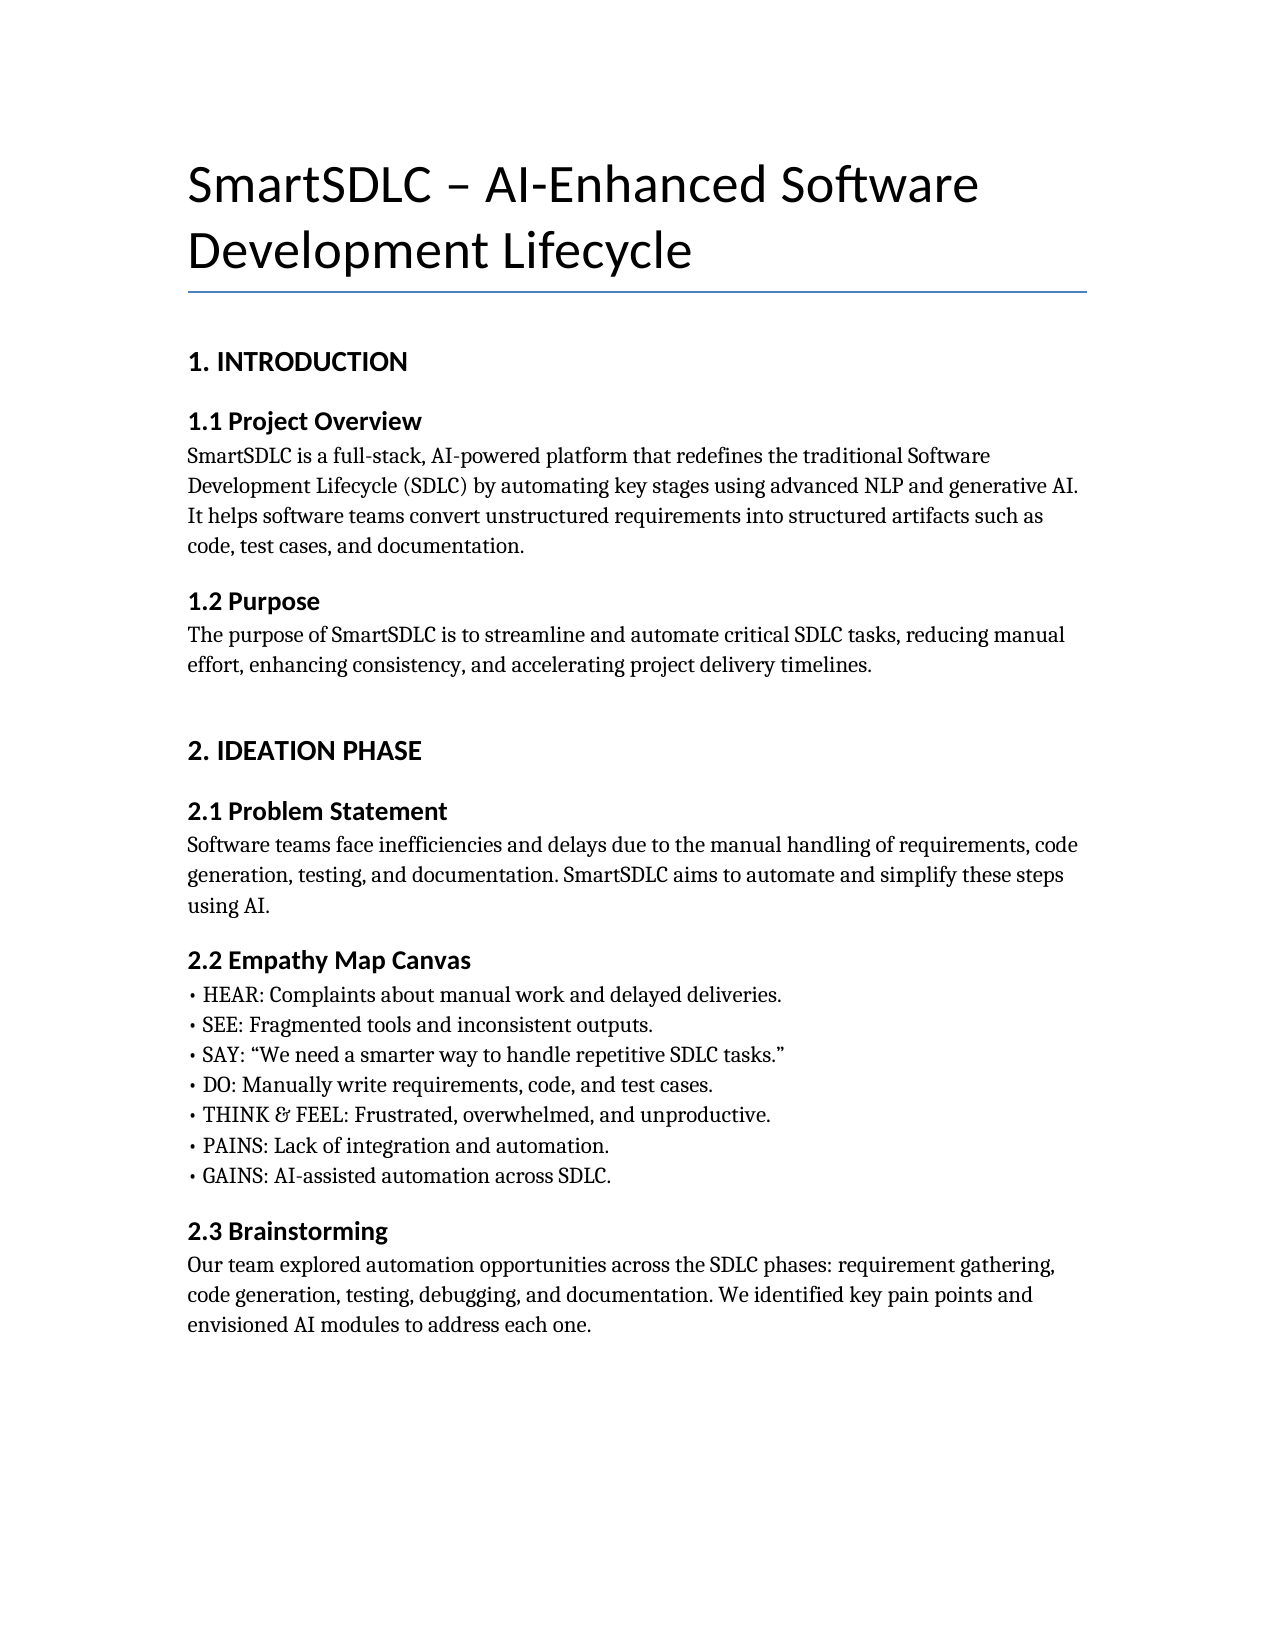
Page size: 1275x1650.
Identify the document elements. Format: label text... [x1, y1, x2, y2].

subtitle 1.1 Project Overview [187, 404, 1087, 437]
subtitle 2.1 Problem Statement [187, 794, 1087, 827]
title SmartSDLC – AI-Enhanced Software Development Lifecycle [187, 150, 1087, 293]
text The purpose of SmartSDLC is to streamline and automate critical SDLC tasks, reducing manual effort, enhancing consistency, and accelerating project delivery timelines. [187, 622, 1087, 678]
subtitle 1. INTRODUCTION [187, 343, 1087, 378]
text • HEAR: Complaints about manual work and delayed deliveries. • SEE: Fragmented tools and inconsistent outputs. • SAY: “We need a smarter way to handle repetitive SDLC tasks.” • DO: Manually write requirements, code, and test cases. • THINK & FEEL: Frustrated, overwhelmed, and unproductive. • PAINS: Lack of integration and automation. • GAINS: AI-assisted automation across SDLC. [187, 981, 1087, 1189]
text Software teams face inefficiencies and delays due to the manual handling of requirements, code generation, testing, and documentation. SmartSDLC aims to automate and simplify these steps using AI. [187, 832, 1087, 919]
subtitle 1.2 Purpose [187, 584, 1087, 617]
subtitle 2. IDEATION PHASE [187, 732, 1087, 768]
subtitle 2.2 Empathy Map Canvas [187, 943, 1087, 977]
subtitle 2.3 Brainstorming [187, 1214, 1087, 1247]
text SmartSDLC is a full-stack, AI-powered platform that redefines the traditional Software Development Lifecycle (SDLC) by automating key stages using advanced NLP and generative AI. It helps software teams convert unstructured requirements into structured artifacts such as code, test cases, and documentation. [187, 442, 1087, 559]
text Our team explored automation opportunities across the SDLC phases: requirement gathering, code generation, testing, debugging, and documentation. We identified key pain points and envisioned AI modules to address each one. [187, 1252, 1087, 1338]
